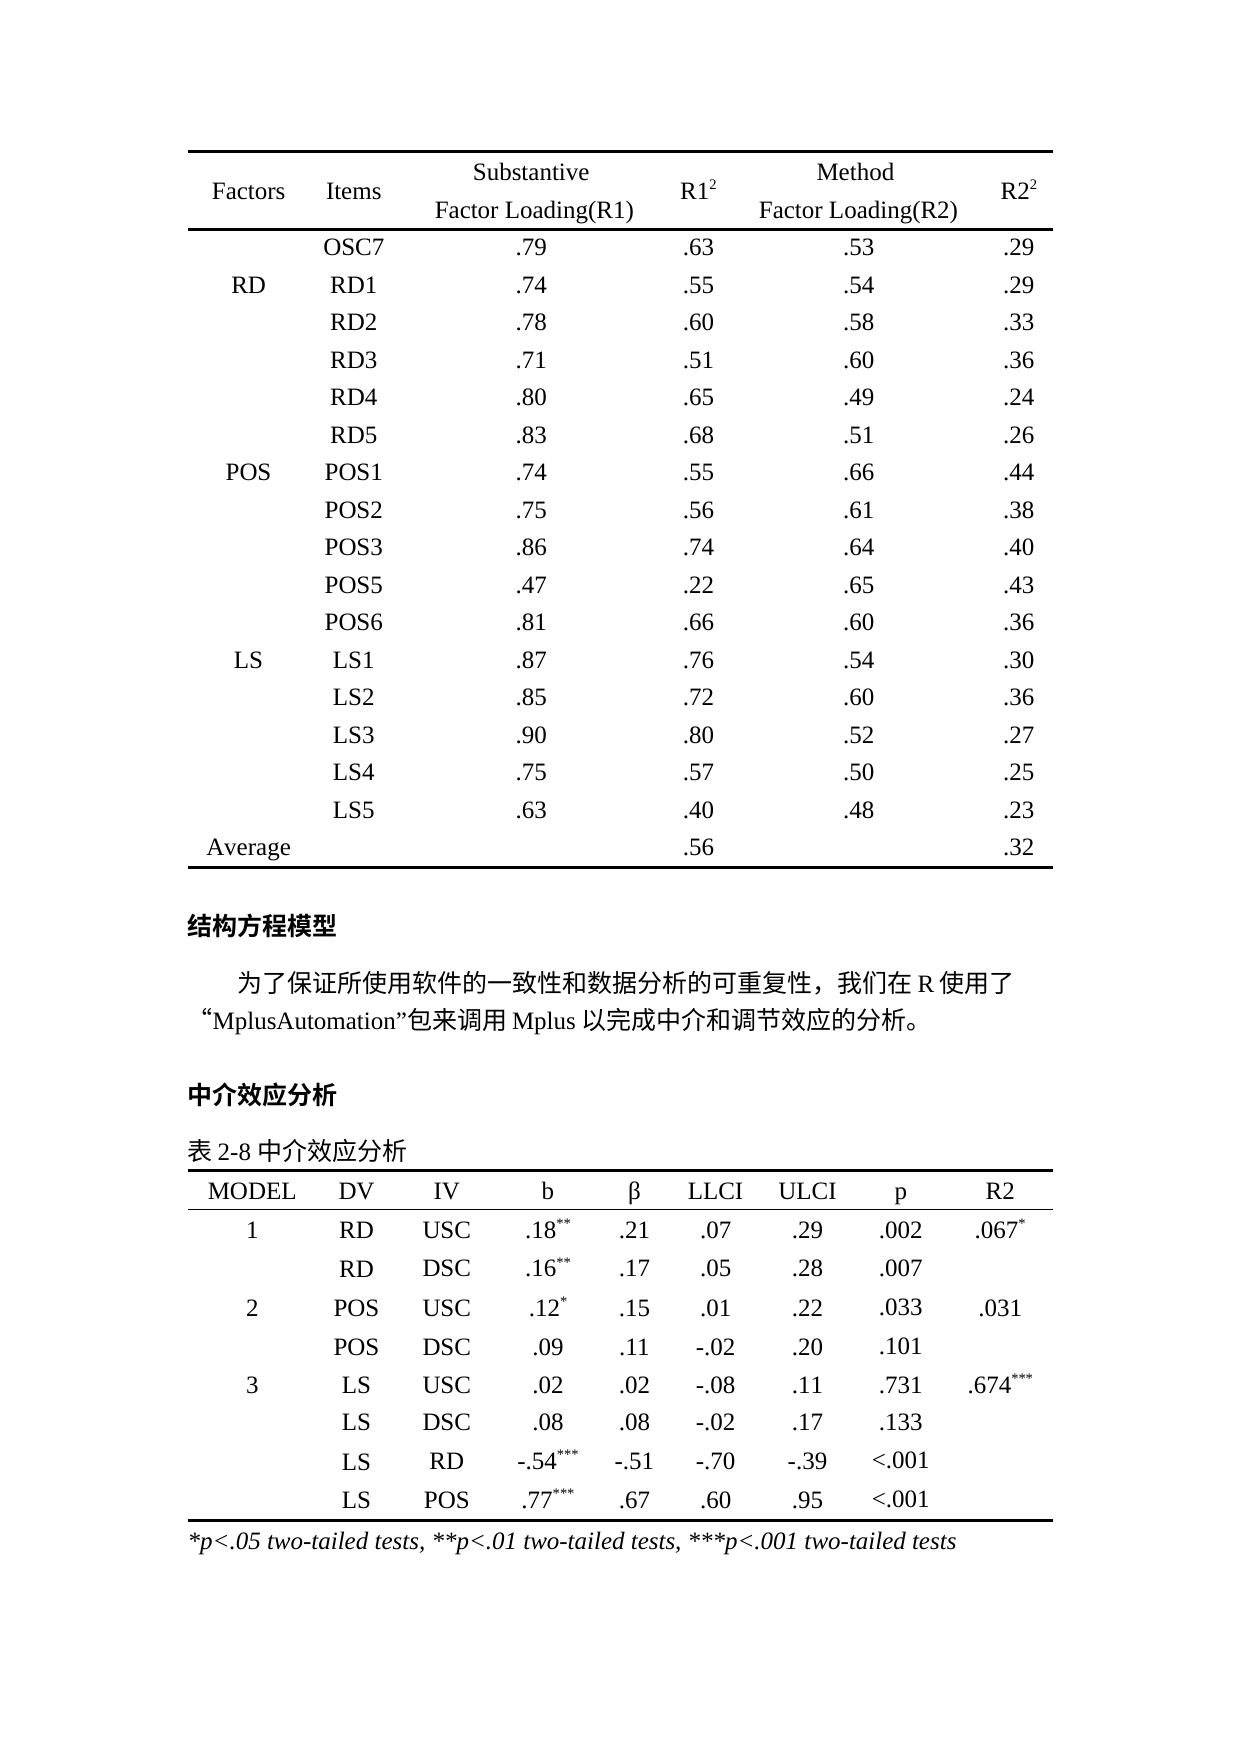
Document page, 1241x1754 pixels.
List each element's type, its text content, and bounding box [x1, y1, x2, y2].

text 表2-8 中介效应分析 [187, 1131, 1053, 1169]
subtitle 结构方程模型 [187, 906, 1053, 944]
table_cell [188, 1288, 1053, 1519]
subtitle 中介效应分析 [187, 1075, 1053, 1112]
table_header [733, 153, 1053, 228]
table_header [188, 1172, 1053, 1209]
text *p<.05 two-tailed tests, **p<.01 two-tailed tests, ***p<.001 two-tailed tests [187, 1522, 1053, 1559]
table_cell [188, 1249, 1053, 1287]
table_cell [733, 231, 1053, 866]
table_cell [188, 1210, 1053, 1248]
text 为了保证所使用软件的一致性和数据分析的可重复性，我们在R使用了“MplusAutomation”包来调用Mplus以完成中介和调节效应的分析。 [187, 962, 1053, 1037]
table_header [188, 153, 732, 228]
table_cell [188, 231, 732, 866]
